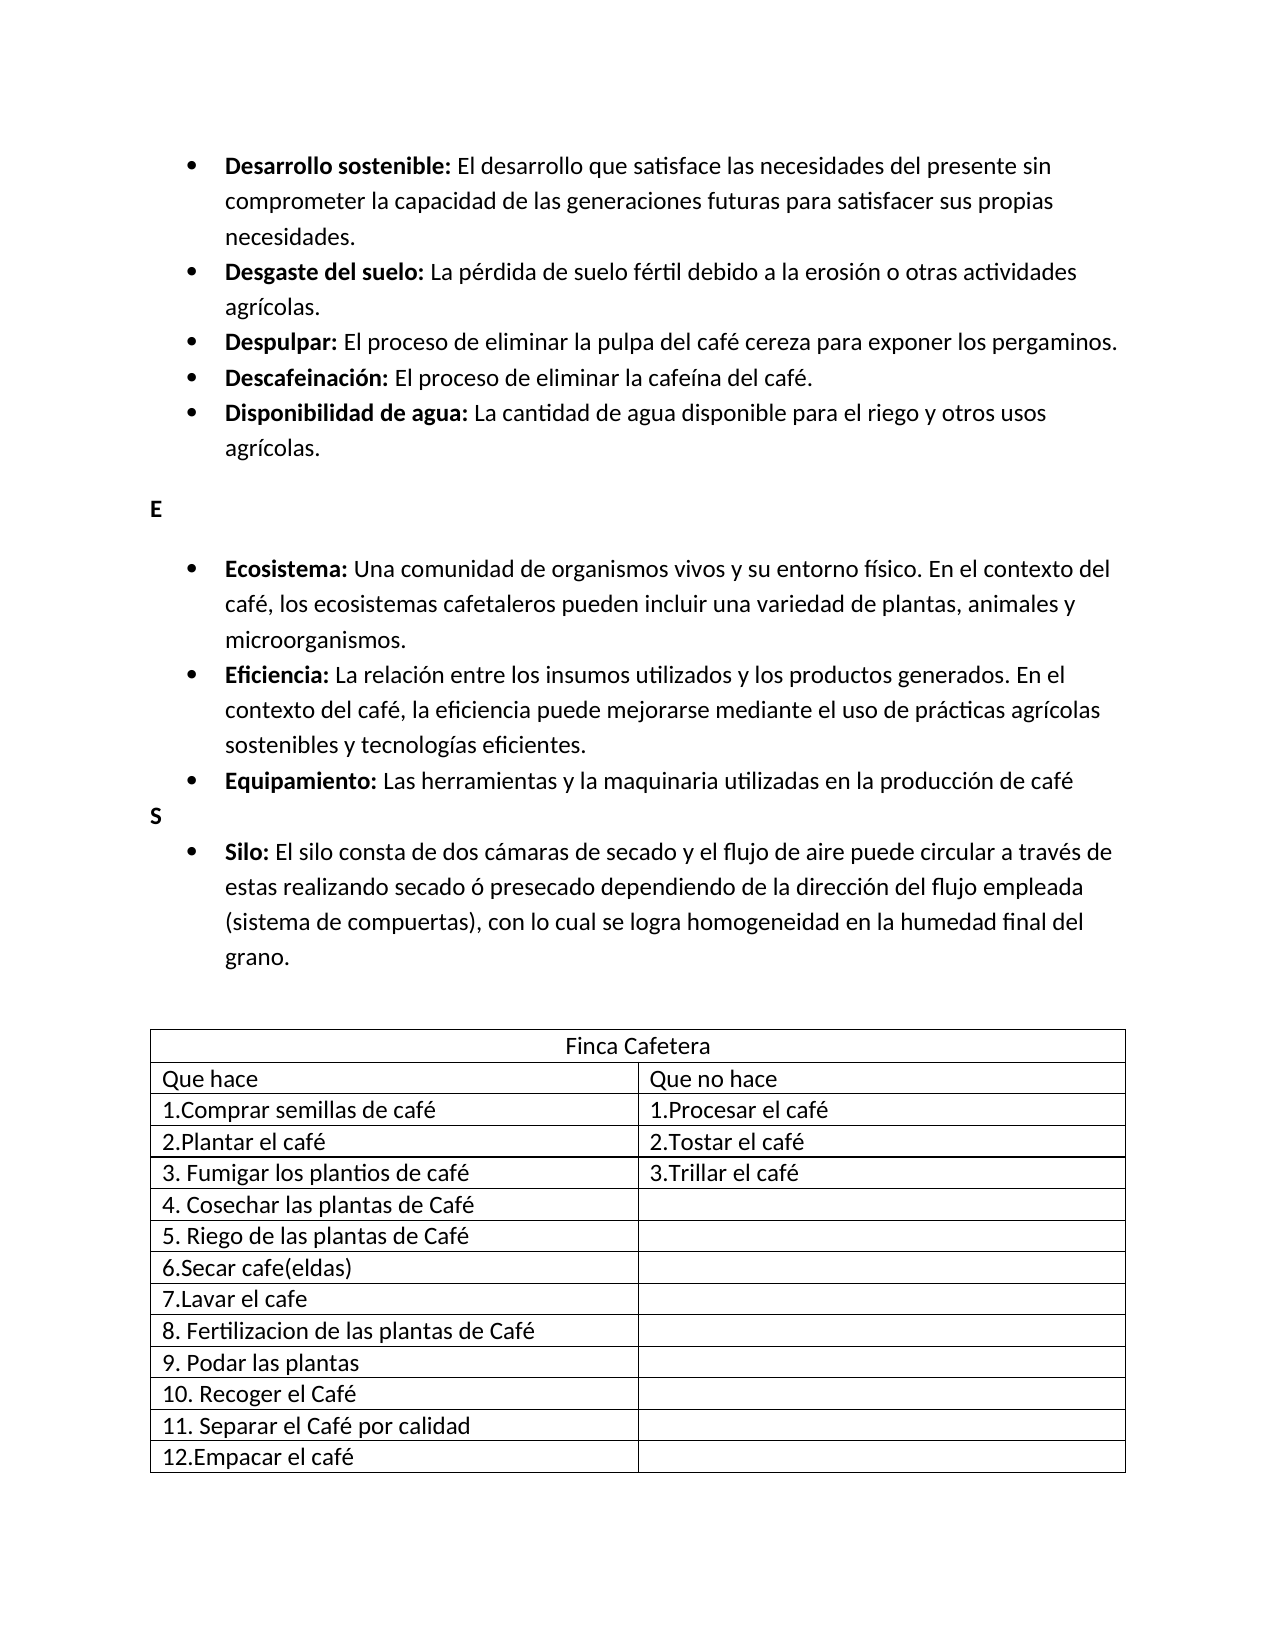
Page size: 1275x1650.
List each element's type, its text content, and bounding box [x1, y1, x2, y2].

table_cell [639, 1252, 1125, 1283]
table_cell 3. Fumigar los plantios de café [151, 1158, 638, 1188]
table_cell [639, 1378, 1125, 1409]
list Despulpar: El proceso de eliminar la pulpa del café cereza para exponer los pergaminos. [187, 327, 1125, 357]
table_cell 8. Fertilizacion de las plantas de Café [151, 1315, 638, 1346]
table_cell 2.Tostar el café [639, 1126, 1125, 1156]
table_cell 1.Comprar semillas de café [151, 1094, 638, 1125]
list Descafeinación: El proceso de eliminar la cafeína del café. [187, 362, 1125, 392]
table_header Finca Cafetera [151, 1030, 1125, 1062]
table_cell 3.Trillar el café [639, 1158, 1125, 1188]
table_cell 12.Empacar el café [151, 1441, 638, 1472]
table_cell 6.Secar cafe(eldas) [151, 1252, 638, 1283]
table_cell [639, 1189, 1125, 1219]
table_cell [639, 1284, 1125, 1314]
table_cell 2.Plantar el café [151, 1126, 638, 1156]
list Eficiencia: La relación entre los insumos utilizados y los productos generados. En el contexto del café, la eficiencia puede mejorarse mediante el uso de prácticas agrícolas sostenibles y tecnologías eficientes. [187, 659, 1125, 760]
table_cell [639, 1221, 1125, 1251]
list Desgaste del suelo: La pérdida de suelo fértil debido a la erosión o otras actividades agrícolas. [187, 256, 1125, 322]
text E [150, 493, 1125, 523]
list Ecosistema: Una comunidad de organismos vivos y su entorno físico. En el contexto del café, los ecosistemas cafetaleros pueden incluir una variedad de plantas, animales y microorganismos. [187, 553, 1125, 654]
table_cell [639, 1441, 1125, 1472]
table_cell 7.Lavar el cafe [151, 1284, 638, 1314]
table_cell 9. Podar las plantas [151, 1347, 638, 1377]
table_cell Que no hace [639, 1063, 1125, 1093]
table_cell 1.Procesar el café [639, 1094, 1125, 1125]
table_cell [639, 1315, 1125, 1346]
table_cell 4. Cosechar las plantas de Café [151, 1189, 638, 1219]
table_cell [639, 1410, 1125, 1440]
table_cell [639, 1347, 1125, 1377]
text S [150, 800, 1125, 831]
table_cell Que hace [151, 1063, 638, 1093]
list Equipamiento: Las herramientas y la maquinaria utilizadas en la producción de café [187, 765, 1125, 796]
list Desarrollo sostenible: El desarrollo que satisface las necesidades del presente sin comprometer la capacidad de las generaciones futuras para satisfacer sus propias necesidades. [187, 150, 1125, 251]
table_cell 11. Separar el Café por calidad [151, 1410, 638, 1440]
table_cell 10. Recoger el Café [151, 1378, 638, 1409]
list Silo: El silo consta de dos cámaras de secado y el flujo de aire puede circular a través de estas realizando secado ó presecado dependiendo de la dirección del flujo empleada (sistema de compuertas), con lo cual se logra homogeneidad en la humedad final del grano. [187, 836, 1125, 972]
list Disponibilidad de agua: La cantidad de agua disponible para el riego y otros usos agrícolas. [187, 397, 1125, 463]
table_cell 5. Riego de las plantas de Café [151, 1221, 638, 1251]
